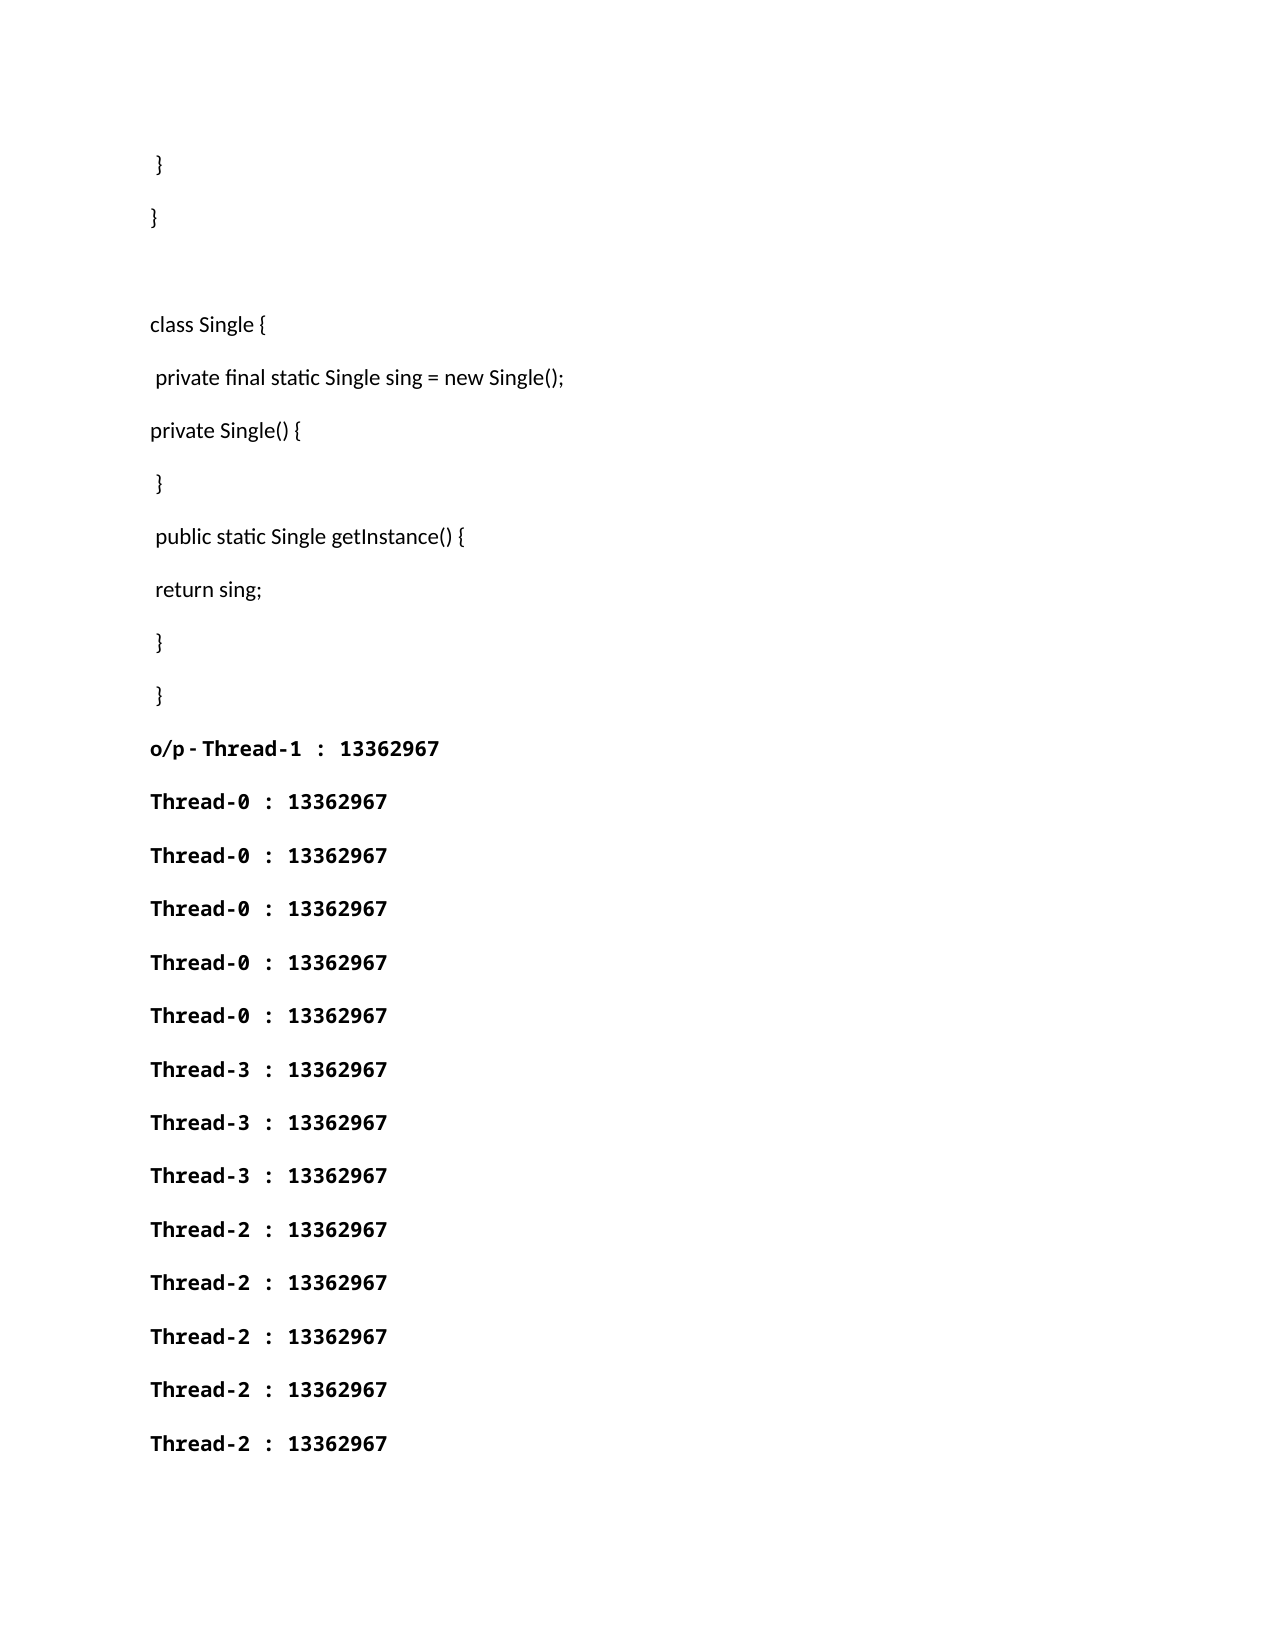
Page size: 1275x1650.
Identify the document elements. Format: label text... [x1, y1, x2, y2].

text Thread-0 : 13362967 [150, 1001, 1125, 1030]
text Thread-2 : 13362967 [150, 1215, 1125, 1243]
text Thread-3 : 13362967 [150, 1162, 1125, 1190]
text Thread-0 : 13362967 [150, 841, 1125, 869]
text } [150, 469, 1125, 497]
text Thread-0 : 13362967 [150, 894, 1125, 923]
text } [150, 628, 1125, 656]
text Thread-2 : 13362967 [150, 1268, 1125, 1297]
text class Single { [150, 310, 1125, 338]
text private final static Single sing = new Single(); [150, 363, 1125, 391]
text Thread-3 : 13362967 [150, 1055, 1125, 1083]
text Thread-3 : 13362967 [150, 1108, 1125, 1137]
text Thread-2 : 13362967 [150, 1375, 1125, 1404]
text Thread-0 : 13362967 [150, 787, 1125, 816]
text return sing; [150, 575, 1125, 603]
text } [150, 150, 1125, 178]
text private Single() { [150, 416, 1125, 444]
text Thread-2 : 13362967 [150, 1429, 1125, 1457]
text } [150, 203, 1125, 231]
text Thread-0 : 13362967 [150, 948, 1125, 976]
text o/p - Thread-1 : 13362967 [150, 734, 1125, 762]
text } [150, 681, 1125, 709]
text Thread-2 : 13362967 [150, 1322, 1125, 1350]
text public static Single getInstance() { [150, 522, 1125, 550]
